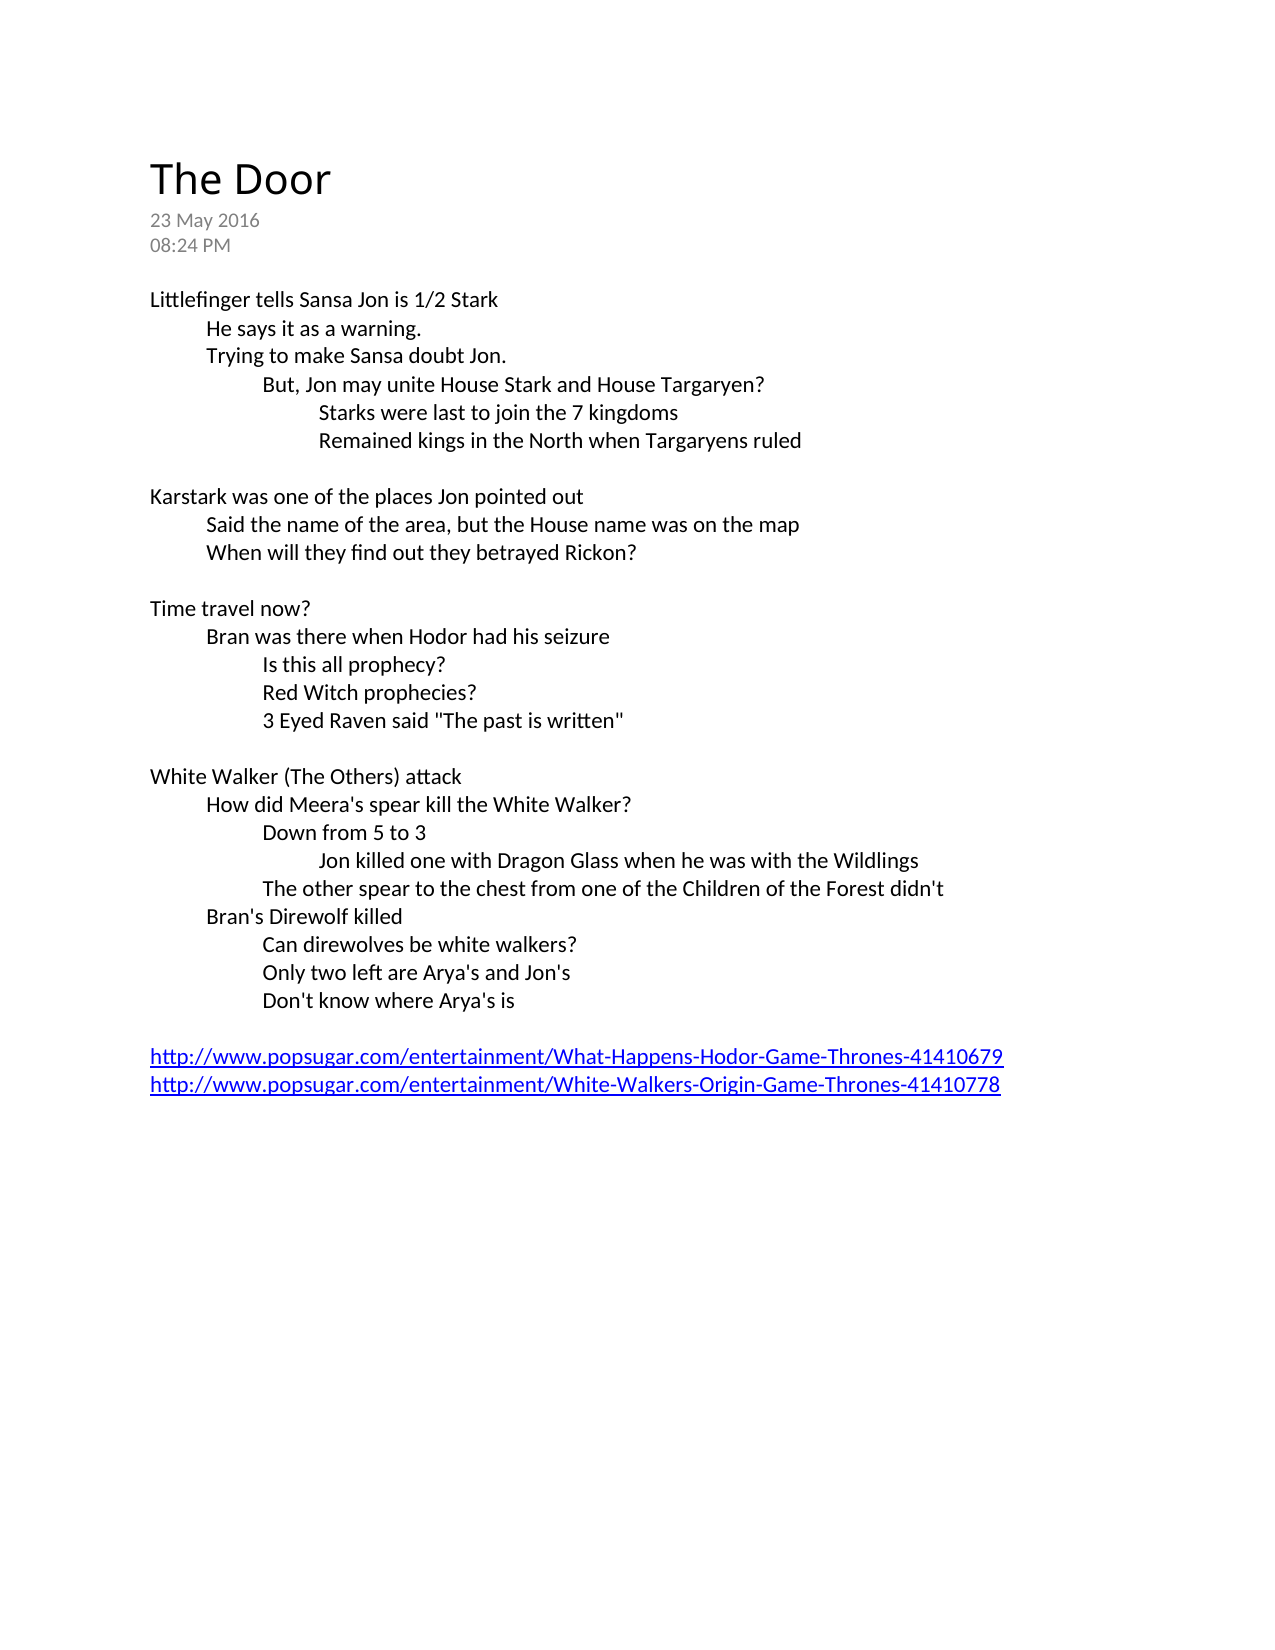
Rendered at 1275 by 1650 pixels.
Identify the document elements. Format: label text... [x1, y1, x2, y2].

text Is this all prophecy? [262, 650, 1125, 678]
text He says it as a warning. [206, 314, 1125, 342]
text 3 Eyed Raven said "The past is written" [262, 706, 1125, 734]
text Said the name of the area, but the House name was on the map [206, 510, 1125, 538]
text But, Jon may unite House Stark and House Targaryen? [262, 370, 1125, 398]
text How did Meera's spear kill the White Walker? [206, 790, 1125, 818]
text Trying to make Sansa doubt Jon. [206, 342, 1125, 370]
text http://www.popsugar.com/entertainment/White-Walkers-Origin-Game-Thrones-41410778 [150, 1070, 1125, 1098]
text 08:24 PM [150, 232, 1125, 258]
text Littlefinger tells Sansa Jon is 1/2 Stark [150, 286, 1125, 314]
text Only two left are Arya's and Jon's [262, 958, 1125, 986]
text Bran was there when Hodor had his seizure [206, 622, 1125, 650]
text Bran's Direwolf killed [206, 902, 1125, 930]
text Red Witch prophecies? [262, 678, 1125, 706]
text Starks were last to join the 7 kingdoms [319, 398, 1125, 426]
text Don't know where Arya's is [262, 986, 1125, 1014]
text Time travel now? [150, 594, 1125, 622]
text Remained kings in the North when Targaryens ruled [319, 426, 1125, 454]
text The Door [150, 150, 1125, 207]
text Can direwolves be white walkers? [262, 930, 1125, 958]
text http://www.popsugar.com/entertainment/What-Happens-Hodor-Game-Thrones-41410679 [150, 1042, 1125, 1070]
text When will they find out they betrayed Rickon? [206, 538, 1125, 566]
text Jon killed one with Dragon Glass when he was with the Wildlings [319, 846, 1125, 874]
text Karstark was one of the places Jon pointed out [150, 482, 1125, 510]
text The other spear to the chest from one of the Children of the Forest didn't [262, 874, 1125, 902]
text Down from 5 to 3 [262, 818, 1125, 846]
text White Walker (The Others) attack [150, 762, 1125, 790]
text 23 May 2016 [150, 207, 1125, 232]
